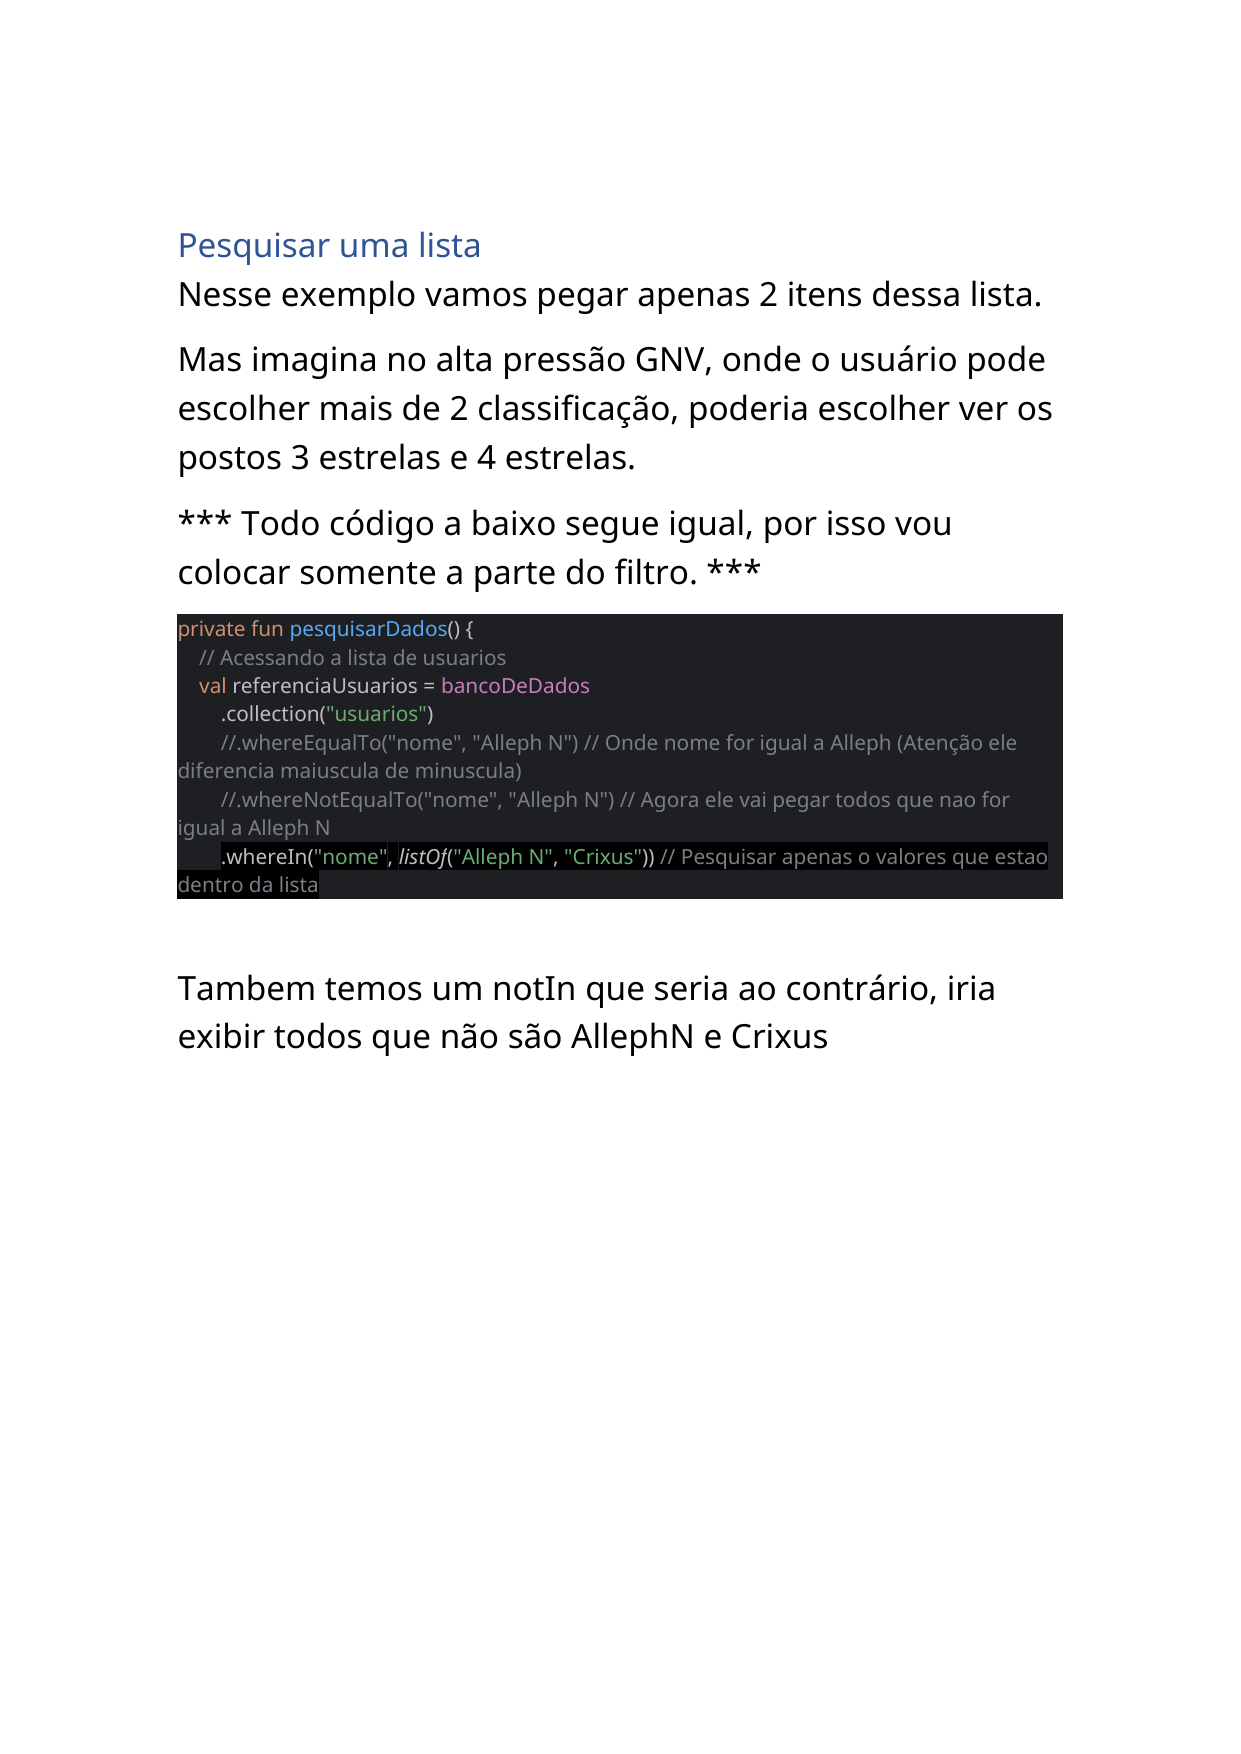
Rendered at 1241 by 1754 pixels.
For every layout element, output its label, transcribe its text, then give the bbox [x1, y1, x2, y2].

text *** Todo código a baixo segue igual, por isso vou colocar somente a parte do filtro. *** [177, 500, 1063, 594]
text Mas imagina no alta pressão GNV, onde o usuário pode escolher mais de 2 classificação, poderia escolher ver os postos 3 estrelas e 4 estrelas. [177, 336, 1063, 479]
text private fun pesquisarDados() { // Acessando a lista de usuarios val referenciaUsuarios = bancoDeDados .collection("usuarios") //.whereEqualTo("nome", "Alleph N") // Onde nome for igual a Alleph (Atenção ele diferencia maiuscula de minuscula) //.whereNotEqualTo("nome", "Alleph N") // Agora ele vai pegar todos que nao for igual a Alleph N .whereIn("nome", listOf("Alleph N", "Crixus")) // Pesquisar apenas o valores que estao dentro da lista [177, 614, 1063, 899]
subtitle Pesquisar uma lista [177, 222, 1063, 267]
text Nesse exemplo vamos pegar apenas 2 itens dessa lista. [177, 271, 1063, 316]
text Tambem temos um notIn que seria ao contrário, iria exibir todos que não são AllephN e Crixus [177, 964, 1063, 1059]
